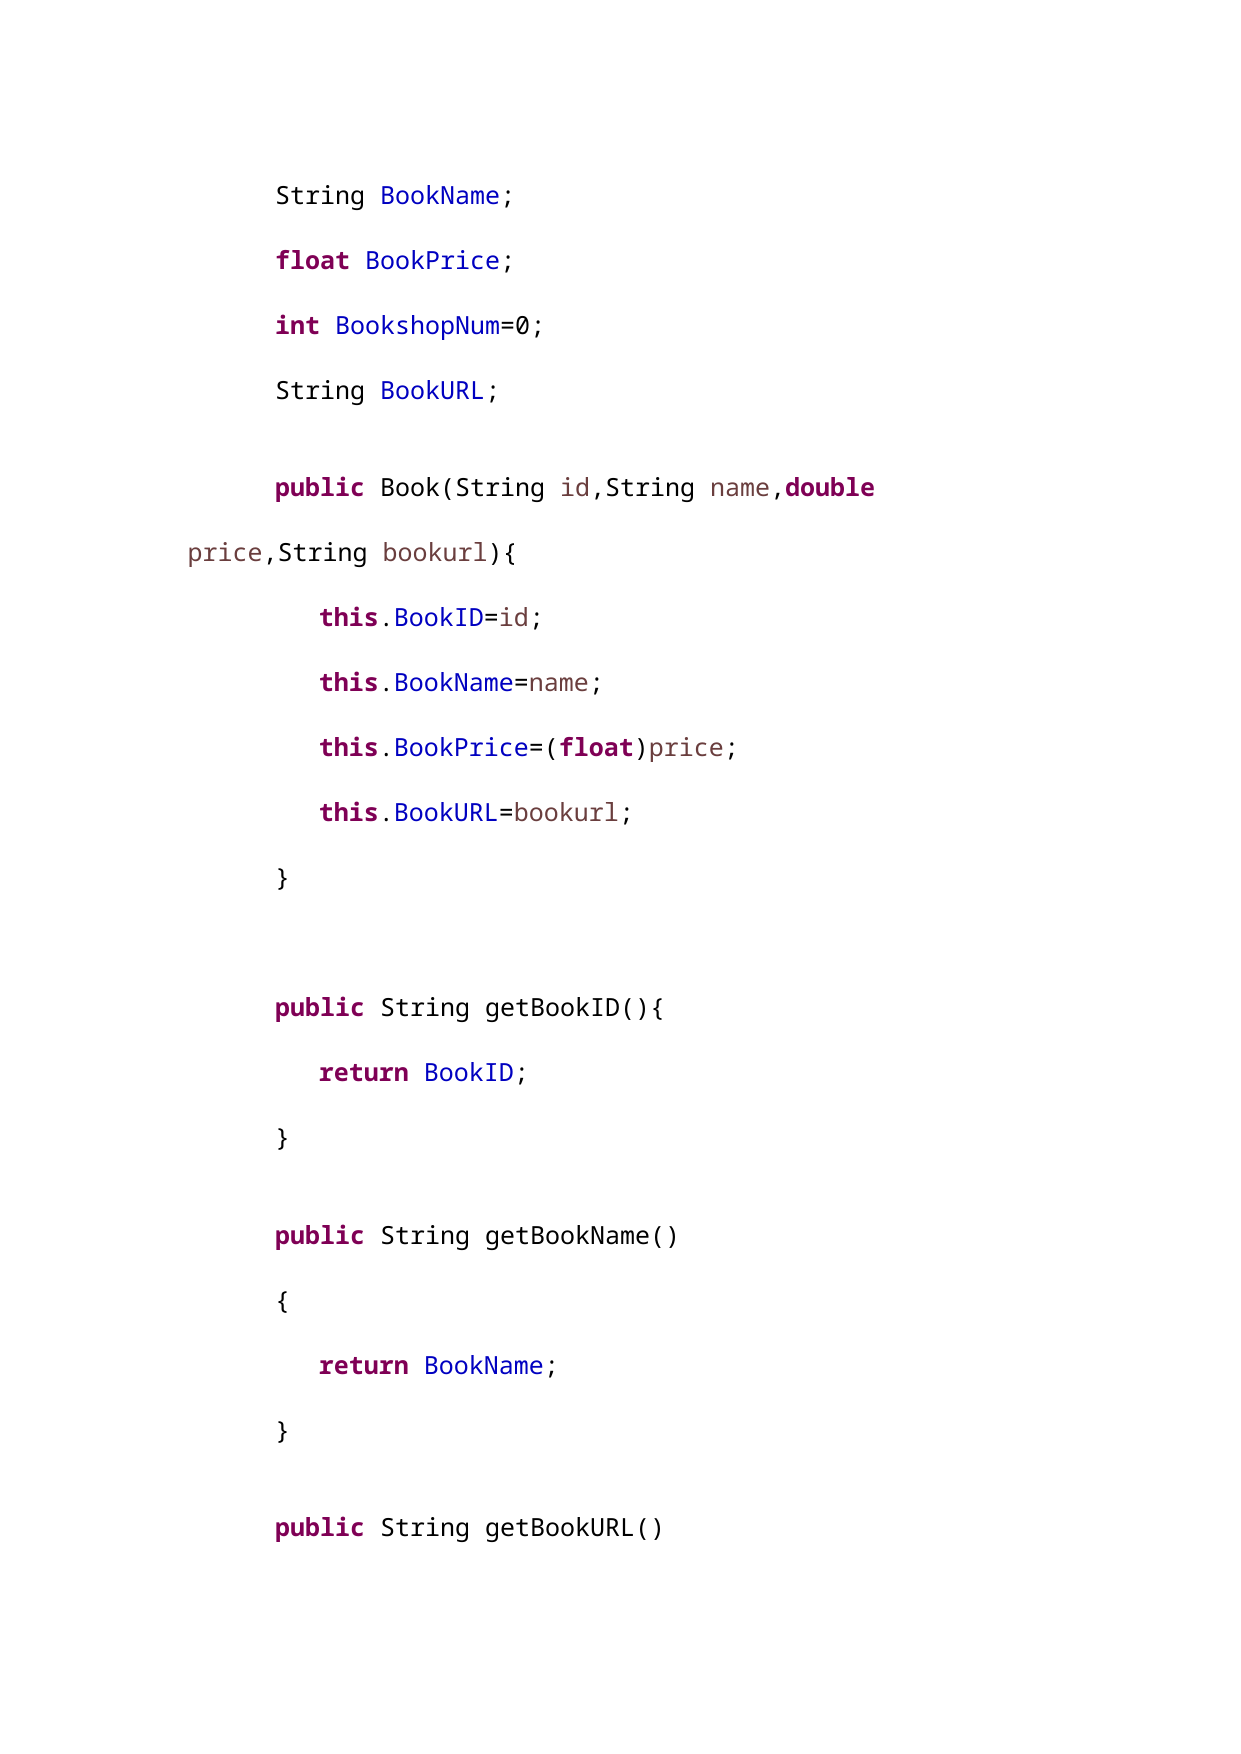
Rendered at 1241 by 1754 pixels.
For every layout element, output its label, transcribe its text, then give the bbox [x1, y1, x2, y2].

text } [187, 1397, 1053, 1462]
text this.BookID=id; [187, 584, 1053, 649]
text float BookPrice; [187, 227, 1053, 292]
text { [187, 1267, 1053, 1332]
text return BookName; [187, 1332, 1053, 1397]
text this.BookName=name; [187, 649, 1053, 714]
text this.BookURL=bookurl; [187, 779, 1053, 844]
text public String getBookID(){ [187, 974, 1053, 1039]
text String BookURL; [187, 357, 1053, 422]
text } [187, 844, 1053, 909]
text this.BookPrice=(float)price; [187, 714, 1053, 779]
text } [187, 1104, 1053, 1169]
text int BookshopNum=0; [187, 292, 1053, 357]
text public Book(String id,String name,double price,String bookurl){ [187, 454, 1053, 584]
text return BookID; [187, 1039, 1053, 1104]
text public String getBookURL() [187, 1494, 1053, 1559]
text public String getBookName() [187, 1202, 1053, 1267]
text String BookName; [187, 162, 1053, 227]
